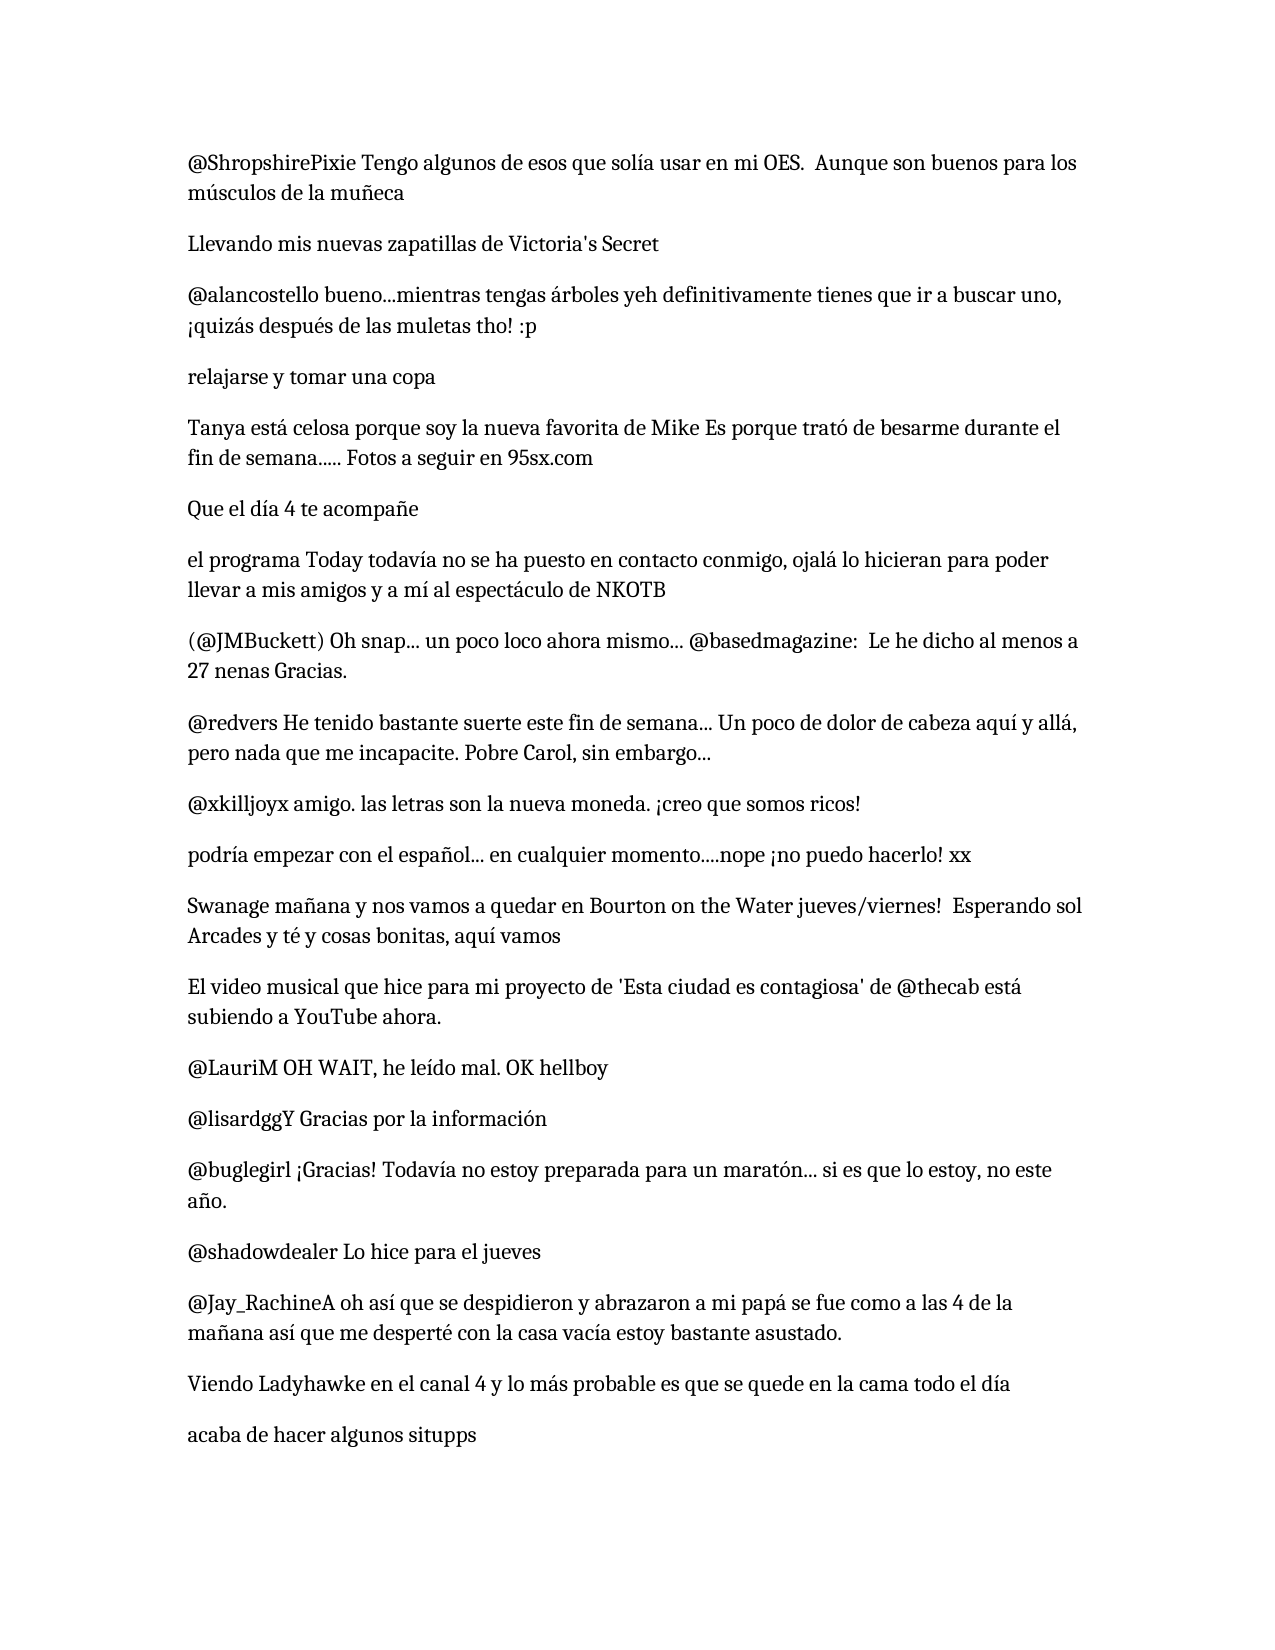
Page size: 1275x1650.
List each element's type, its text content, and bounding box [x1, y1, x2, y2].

text relajarse y tomar una copa [187, 363, 1087, 390]
text @lisardggY Gracias por la información [187, 1106, 1087, 1133]
text El video musical que hice para mi proyecto de 'Esta ciudad es contagiosa' de @thecab está subiendo a YouTube ahora. [187, 974, 1087, 1031]
text Llevando mis nuevas zapatillas de Victoria's Secret [187, 231, 1087, 258]
text Tanya está celosa porque soy la nueva favorita de Mike Es porque trató de besarme durante el fin de semana..... Fotos a seguir en 95sx.com [187, 414, 1087, 471]
text el programa Today todavía no se ha puesto en contacto conmigo, ojalá lo hicieran para poder llevar a mis amigos y a mí al espectáculo de NKOTB [187, 547, 1087, 603]
text podría empezar con el español... en cualquier momento....nope ¡no puedo hacerlo! xx [187, 842, 1087, 868]
text @Jay_RachineA oh así que se despidieron y abrazaron a mi papá se fue como a las 4 de la mañana así que me desperté con la casa vacía estoy bastante asustado. [187, 1289, 1087, 1346]
text (@JMBuckett) Oh snap... un poco loco ahora mismo... @basedmagazine: Le he dicho al menos a 27 nenas Gracias. [187, 628, 1087, 685]
text @shadowdealer Lo hice para el jueves [187, 1238, 1087, 1265]
text acaba de hacer algunos situpps [187, 1422, 1087, 1448]
text Que el día 4 te acompañe [187, 496, 1087, 522]
text Swanage mañana y nos vamos a quedar en Bourton on the Water jueves/viernes! Esperando sol Arcades y té y cosas bonitas, aquí vamos [187, 893, 1087, 949]
text @LauriM OH WAIT, he leído mal. OK hellboy [187, 1055, 1087, 1082]
text @xkilljoyx amigo. las letras son la nueva moneda. ¡creo que somos ricos! [187, 791, 1087, 817]
text @buglegirl ¡Gracias! Todavía no estoy preparada para un maratón... si es que lo estoy, no este año. [187, 1157, 1087, 1214]
text @ShropshirePixie Tengo algunos de esos que solía usar en mi OES. Aunque son buenos para los músculos de la muñeca [187, 150, 1087, 207]
text Viendo Ladyhawke en el canal 4 y lo más probable es que se quede en la cama todo el día [187, 1371, 1087, 1397]
text @redvers He tenido bastante suerte este fin de semana... Un poco de dolor de cabeza aquí y allá, pero nada que me incapacite. Pobre Carol, sin embargo... [187, 709, 1087, 766]
text @alancostello bueno...mientras tengas árboles yeh definitivamente tienes que ir a buscar uno, ¡quizás después de las muletas tho! :p [187, 282, 1087, 339]
